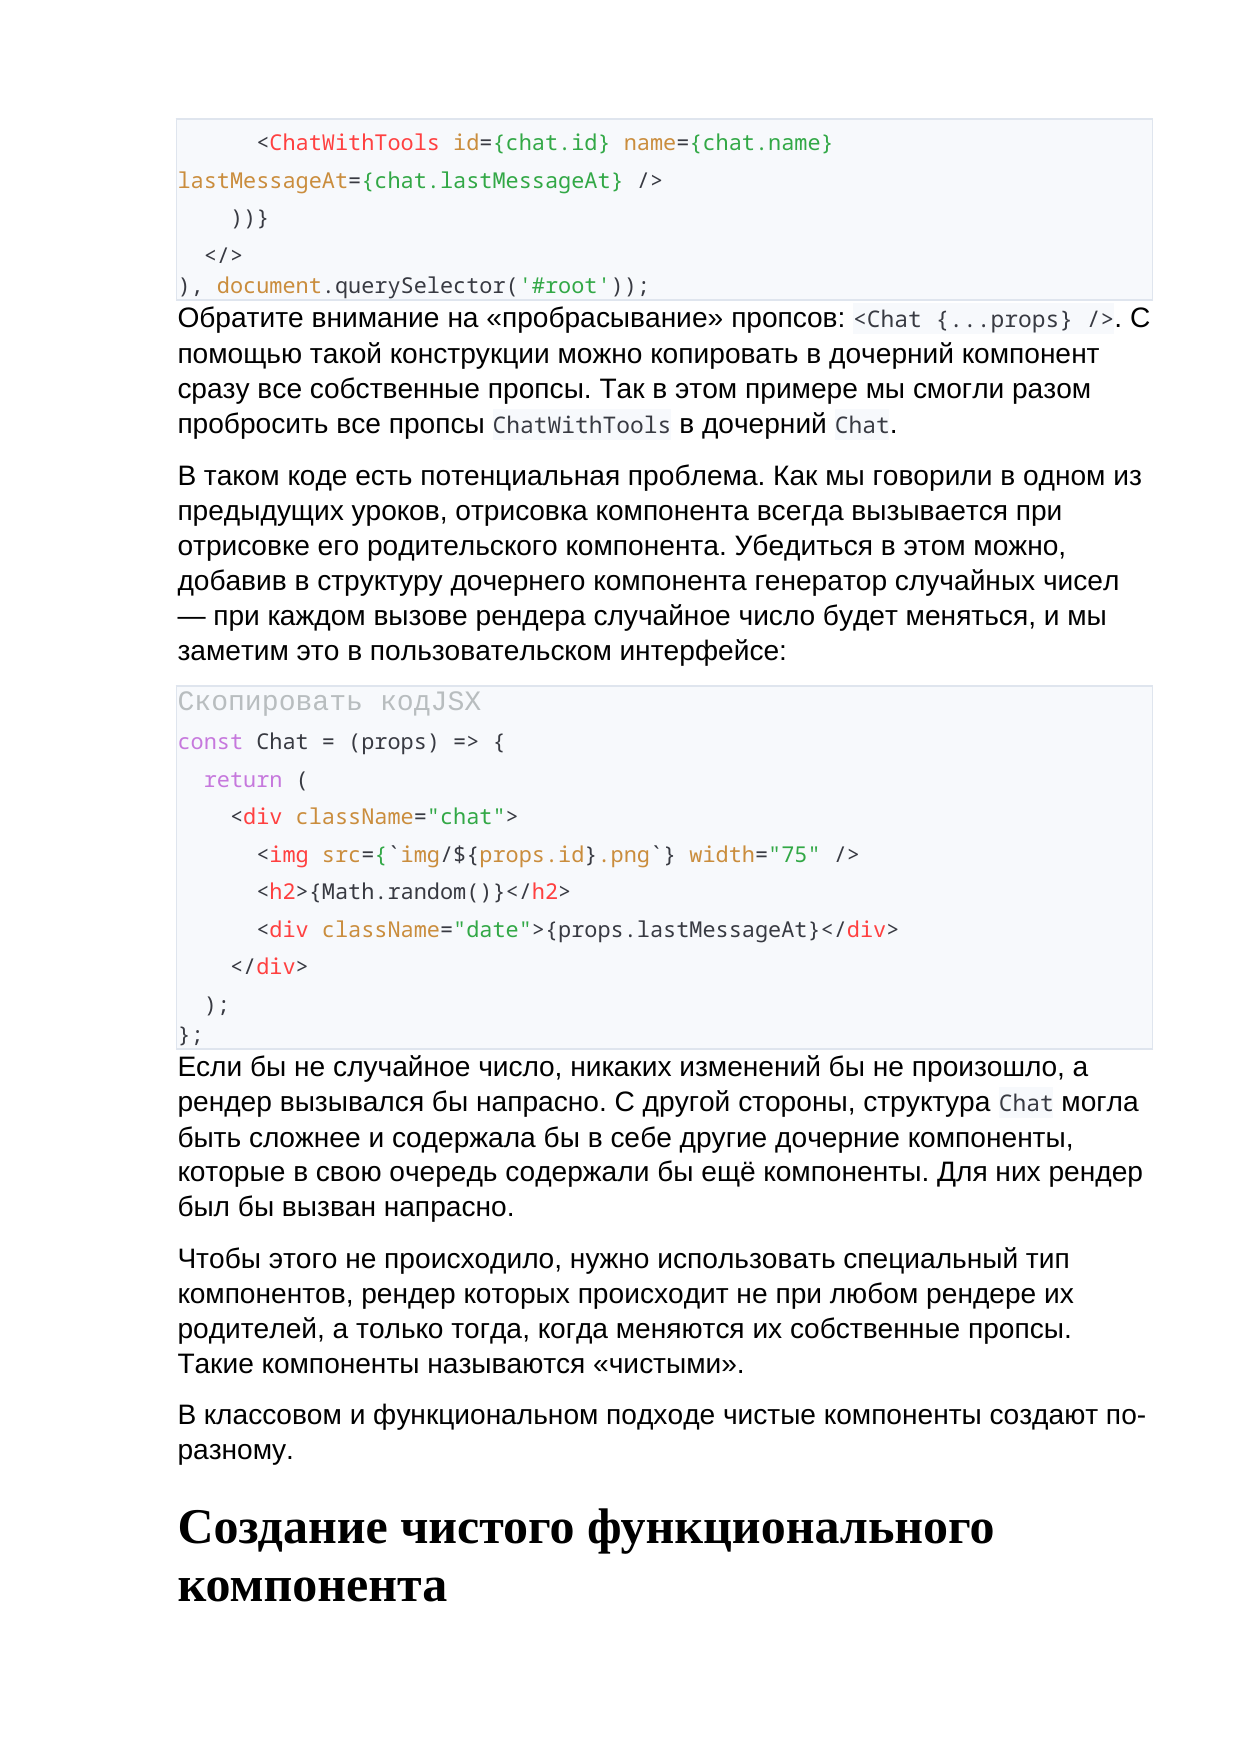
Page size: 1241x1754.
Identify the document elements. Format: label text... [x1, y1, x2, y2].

text Чтобы этого не происходило, нужно использовать специальный тип компонентов, рендер которых происходит не при любом рендере их родителей, а только тогда, когда меняются их собственные пропсы. Такие компоненты называются «чистыми». [177, 1242, 1152, 1379]
text <div className="date">{props.lastMessageAt}</div> [177, 906, 1152, 943]
text Скопировать кодJSX [177, 687, 1152, 718]
text <div className="chat"> [177, 793, 1152, 831]
text <ChatWithTools id={chat.id} name={chat.name} lastMessageAt={chat.lastMessageAt} /> [177, 120, 1152, 195]
text </> [177, 232, 1152, 268]
subtitle Создание чистого функционального компонента [177, 1497, 1152, 1612]
text В таком коде есть потенциальная проблема. Как мы говорили в одном из предыдущих уроков, отрисовка компонента всегда вызывается при отрисовке его родительского компонента. Убедиться в этом можно, добавив в структуру дочернего компонента генератор случайных чисел — при каждом вызове рендера случайное число будет меняться, и мы заметим это в пользовательском интерфейсе: [177, 459, 1152, 666]
text <img src={`img/${props.id}.png`} width="75" /> [177, 831, 1152, 868]
text Если бы не случайное число, никаких изменений бы не произошло, а рендер вызывался бы напрасно. С другой стороны, структура Chat могла быть сложнее и содержала бы в себе другие дочерние компоненты, которые в свою очередь содержали бы ещё компоненты. Для них рендер был бы вызван напрасно. [177, 1050, 1152, 1223]
text Обратите внимание на «пробрасывание» пропсов: <Chat {...props} />. С помощью такой конструкции можно копировать в дочерний компонент сразу все собственные пропсы. Так в этом примере мы смогли разом пробросить все пропсы ChatWithTools в дочерний Chat. [177, 301, 1152, 440]
text return ( [177, 756, 1152, 793]
text </div> [177, 943, 1152, 981]
text }; [177, 1017, 1152, 1048]
text const Chat = (props) => { [177, 718, 1152, 756]
text ))} [177, 195, 1152, 232]
text ); [177, 981, 1152, 1017]
text <h2>{Math.random()}</h2> [177, 868, 1152, 906]
text ), document.querySelector('#root')); [177, 268, 1152, 299]
text В классовом и функциональном подходе чистые компоненты создают по-разному. [177, 1398, 1152, 1465]
